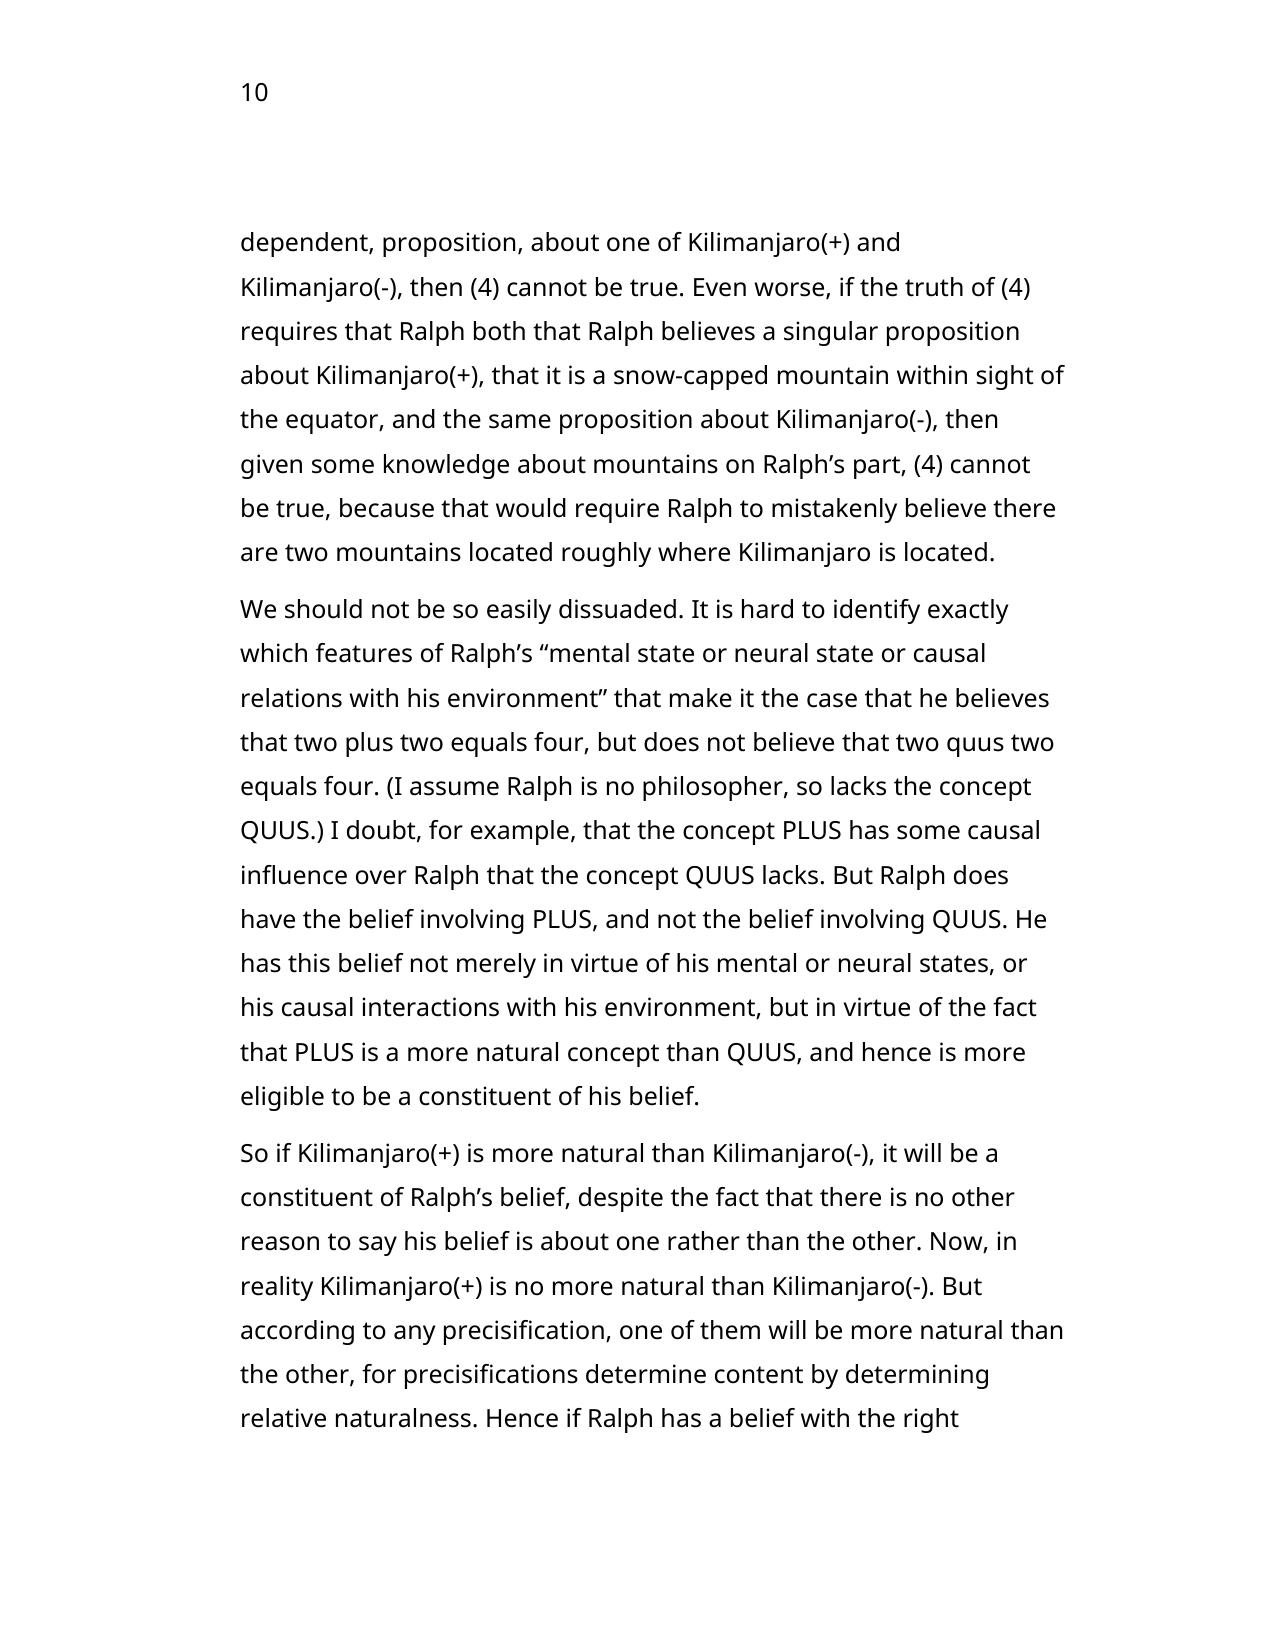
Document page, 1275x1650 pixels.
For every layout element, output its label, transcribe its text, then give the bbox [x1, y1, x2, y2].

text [240, 225, 1065, 569]
text We should not be so easily dissuaded. It is hard to identify exactly which features of Ralph’s “mental state or neural state or causal relations with his environment” that make it the case that he believes that two plus two equals four, but does not believe that two quus two equals four. (I assume Ralph is no philosopher, so lacks the concept QUUS.) I doubt, for example, that the concept PLUS has some causal influence over Ralph that the concept QUUS lacks. But Ralph does have the belief involving PLUS, and not the belief involving QUUS. He has this belief not merely in virtue of his mental or neural states, or his causal interactions with his environment, but in virtue of the fact that PLUS is a more natural concept than QUUS, and hence is more eligible to be a constituent of his belief. [240, 592, 1065, 1113]
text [240, 1135, 1065, 1435]
